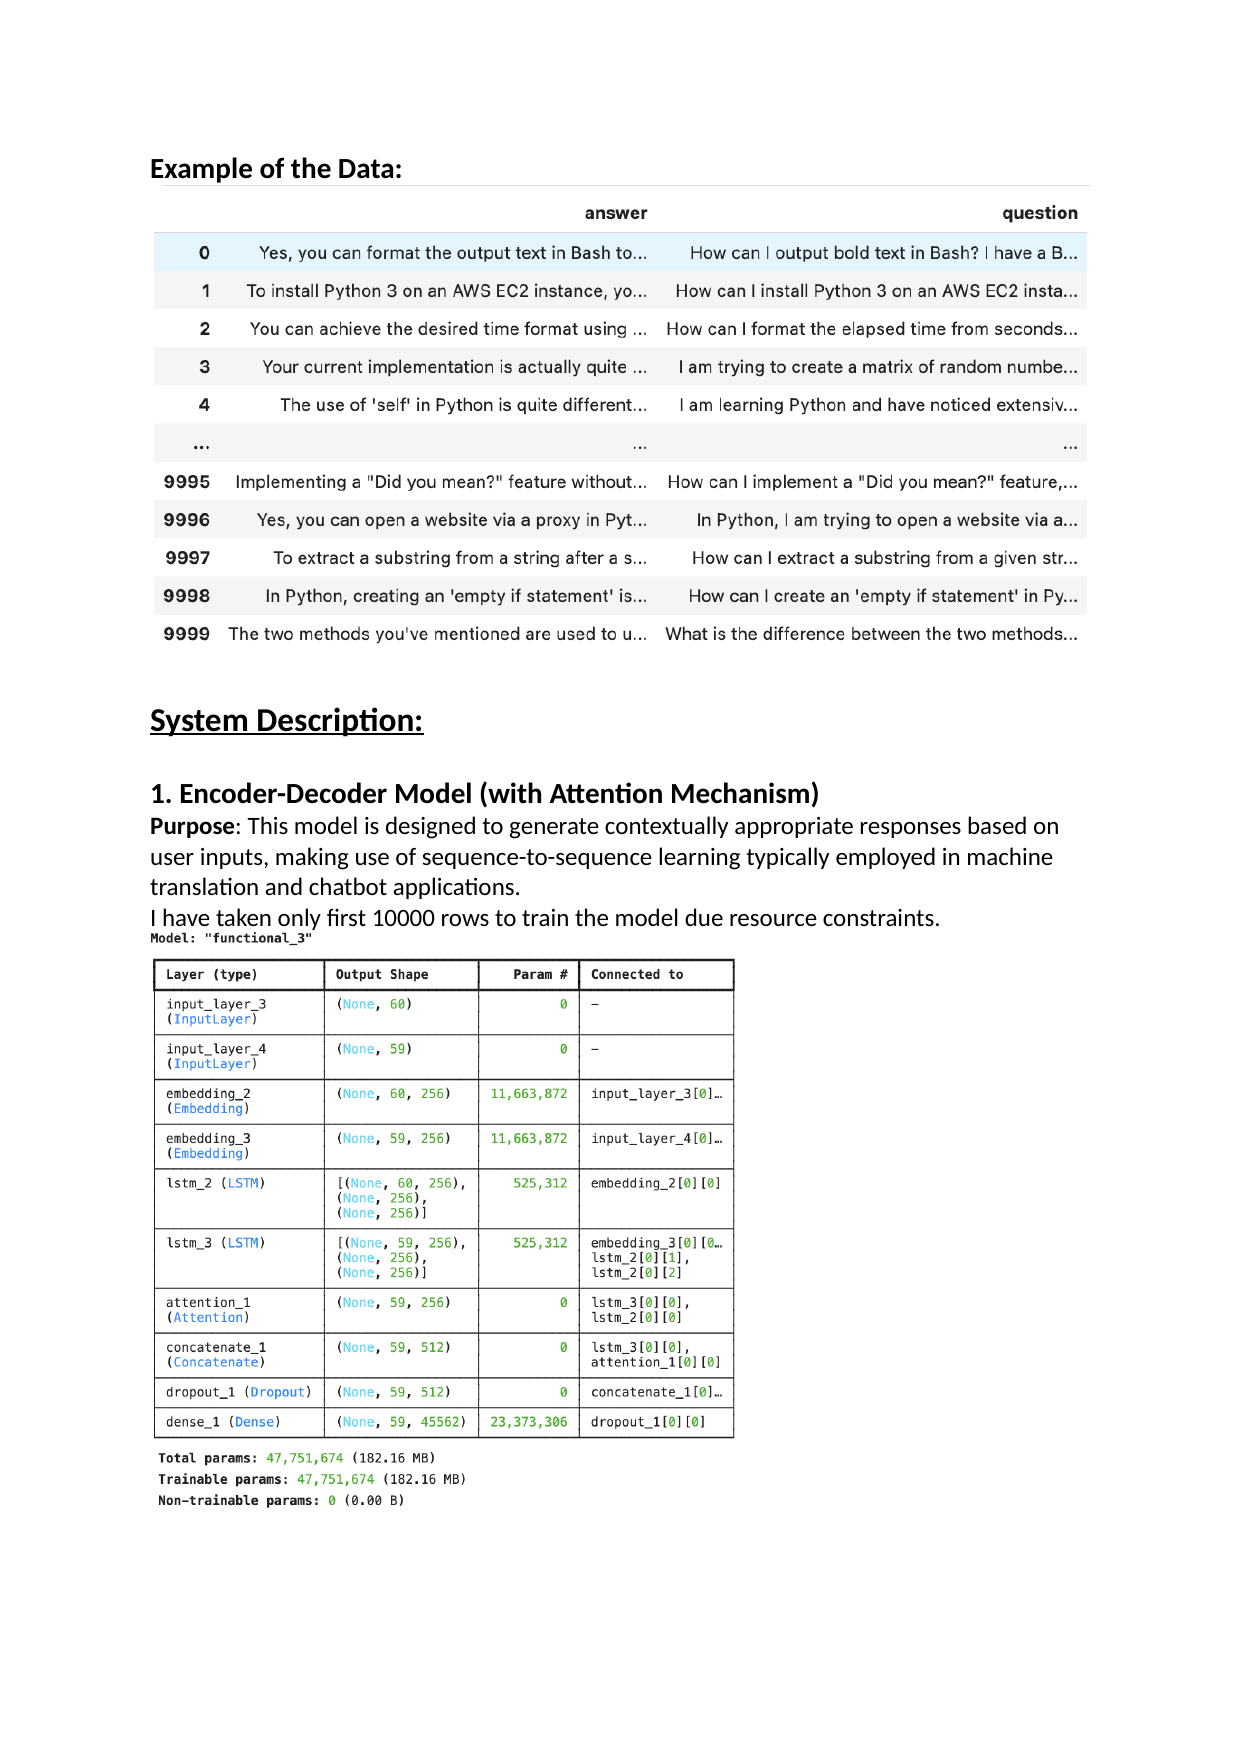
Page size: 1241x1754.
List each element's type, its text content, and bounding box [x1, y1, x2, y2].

text 1. Encoder-Decoder Model (with Attention Mechanism) [150, 739, 1090, 811]
picture [150, 932, 755, 1515]
text Example of the Data: [150, 150, 1090, 185]
text System Description: [150, 698, 1090, 739]
text Purpose: This model is designed to generate contextually appropriate responses based on user inputs, making use of sequence-to-sequence learning typically employed in machine translation and chatbot applications. [150, 811, 1090, 902]
text I have taken only first 10000 rows to train the model due resource constraints. [150, 902, 1090, 933]
picture [150, 185, 1091, 663]
